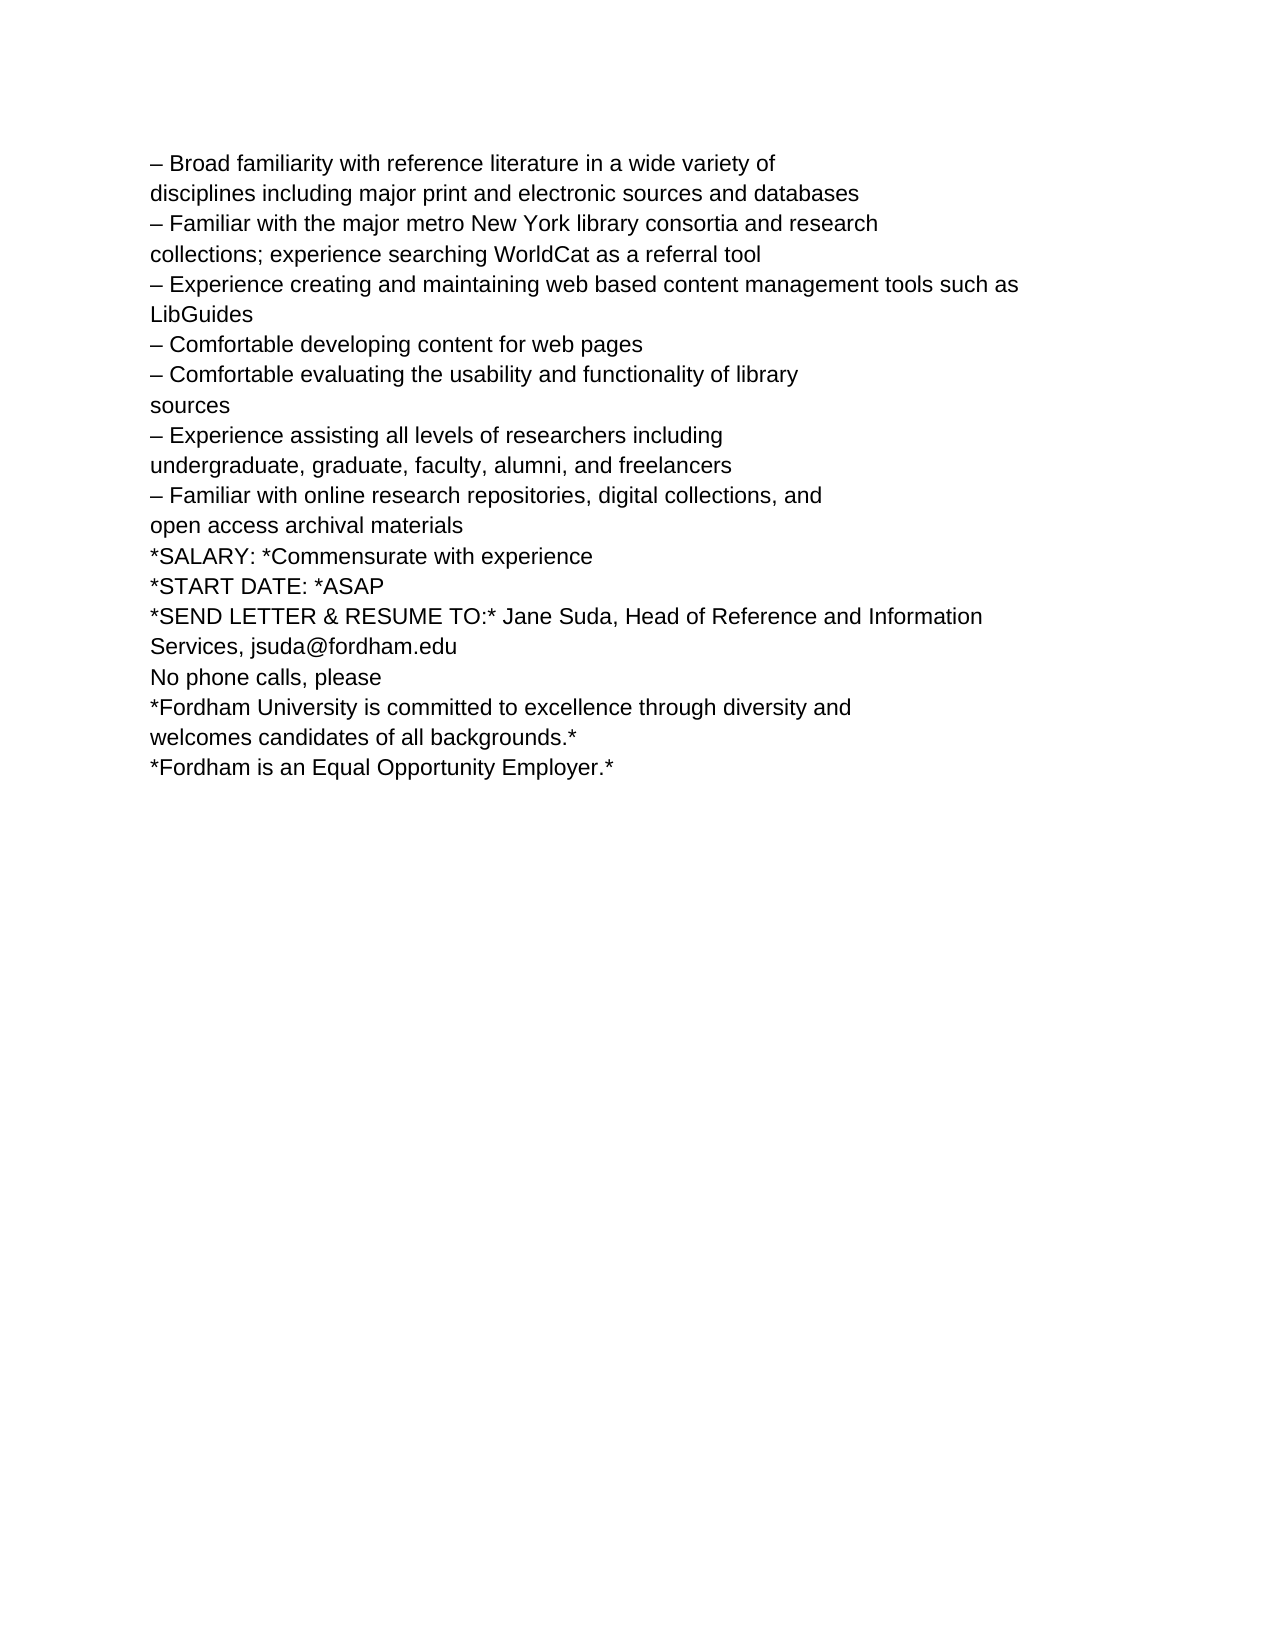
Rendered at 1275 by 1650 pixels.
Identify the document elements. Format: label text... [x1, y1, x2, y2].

text welcomes candidates of all backgrounds.* [150, 724, 1125, 750]
text collections; experience searching WorldCat as a referral tool [150, 241, 1125, 267]
text *Fordham University is committed to excellence through diversity and [150, 694, 1125, 720]
text – Experience creating and maintaining web based content management tools such as LibGuides [150, 271, 1125, 327]
text *SEND LETTER & RESUME TO:* Jane Suda, Head of Reference and Information [150, 603, 1125, 629]
text Services, jsuda@fordham.edu [150, 633, 1125, 660]
text *Fordham is an Equal Opportunity Employer.* [150, 754, 1125, 781]
text – Familiar with the major metro New York library consortia and research [150, 210, 1125, 237]
text disciplines including major print and electronic sources and databases [150, 180, 1125, 207]
text *START DATE: *ASAP [150, 573, 1125, 599]
text – Familiar with online research repositories, digital collections, and [150, 482, 1125, 509]
text – Comfortable evaluating the usability and functionality of library [150, 361, 1125, 388]
text – Experience assisting all levels of researchers including [150, 422, 1125, 448]
text sources [150, 392, 1125, 418]
text No phone calls, please [150, 663, 1125, 690]
text undergraduate, graduate, faculty, alumni, and freelancers [150, 452, 1125, 478]
text *SALARY: *Commensurate with experience [150, 543, 1125, 569]
text – Comfortable developing content for web pages [150, 331, 1125, 358]
text open access archival materials [150, 512, 1125, 539]
text – Broad familiarity with reference literature in a wide variety of [150, 150, 1125, 176]
